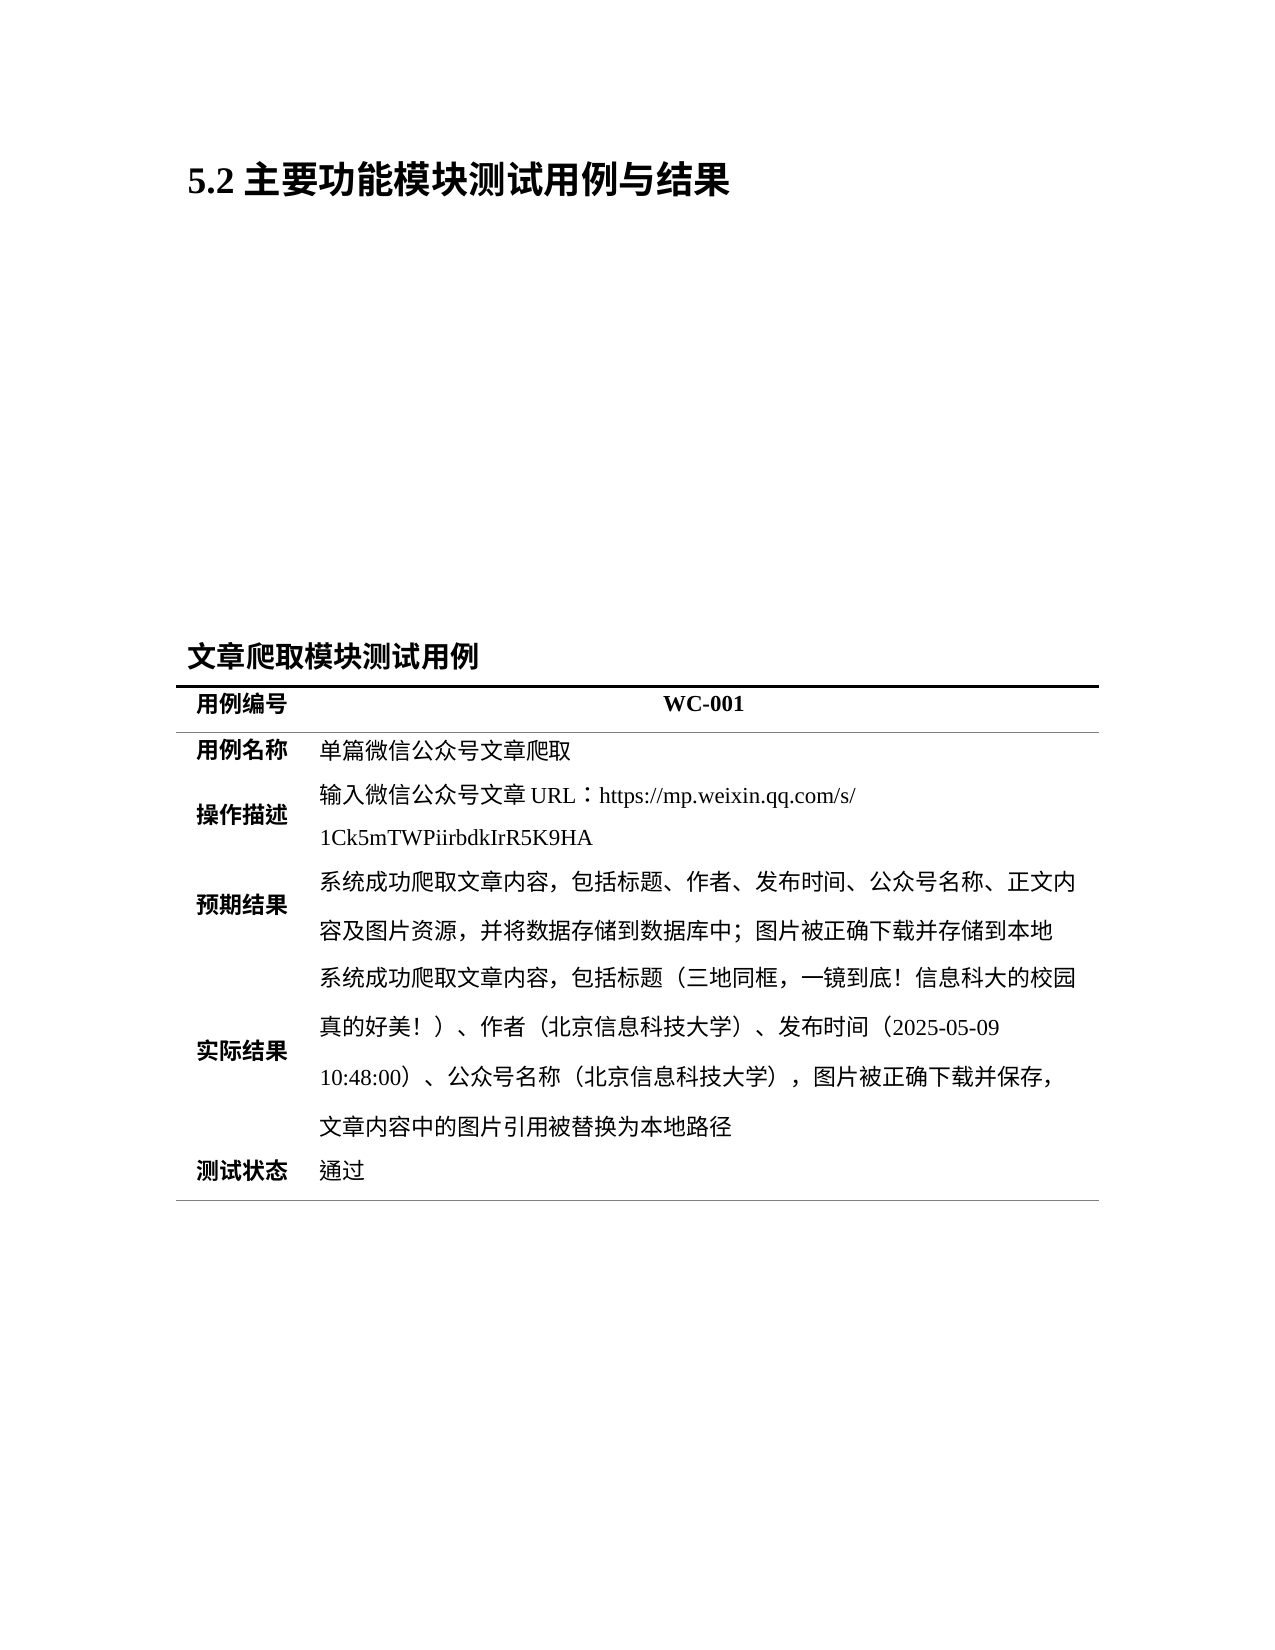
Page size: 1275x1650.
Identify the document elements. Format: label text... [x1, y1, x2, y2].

table_cell 实际结果 [176, 960, 308, 1155]
table_cell 系统成功爬取文章内容，包括标题、作者、发布时间、公众号名称、正文内容及图片资源，并将数据存储到数据库中；图片被正确下载并存储到本地 [308, 863, 1099, 959]
table_cell 输入微信公众号文章URL：https://mp.weixin.qq.com/s/1Ck5mTWPiirbdkIrR5K9HA [308, 780, 1099, 863]
table_cell 操作描述 [176, 780, 308, 863]
table_header 用例编号 [176, 688, 308, 732]
table_cell 通过 [308, 1155, 1099, 1199]
table_header WC-001 [308, 688, 1099, 732]
table_cell 测试状态 [176, 1155, 308, 1199]
table_cell 系统成功爬取文章内容，包括标题（三地同框，一镜到底！信息科大的校园真的好美！）、作者（北京信息科技大学）、发布时间（2025-05-09 10:48:00）、公众号名称（北京信息科技大学），图片被正确下载并保存，文章内容中的图片引用被替换为本地路径 [308, 960, 1099, 1155]
table_cell 用例名称 [176, 733, 308, 779]
subtitle 5.2 主要功能模块测试用例与结果 [187, 150, 1087, 204]
subtitle 文章爬取模块测试用例 [187, 637, 1087, 676]
table_cell 预期结果 [176, 863, 308, 959]
table_cell 单篇微信公众号文章爬取 [308, 733, 1099, 779]
